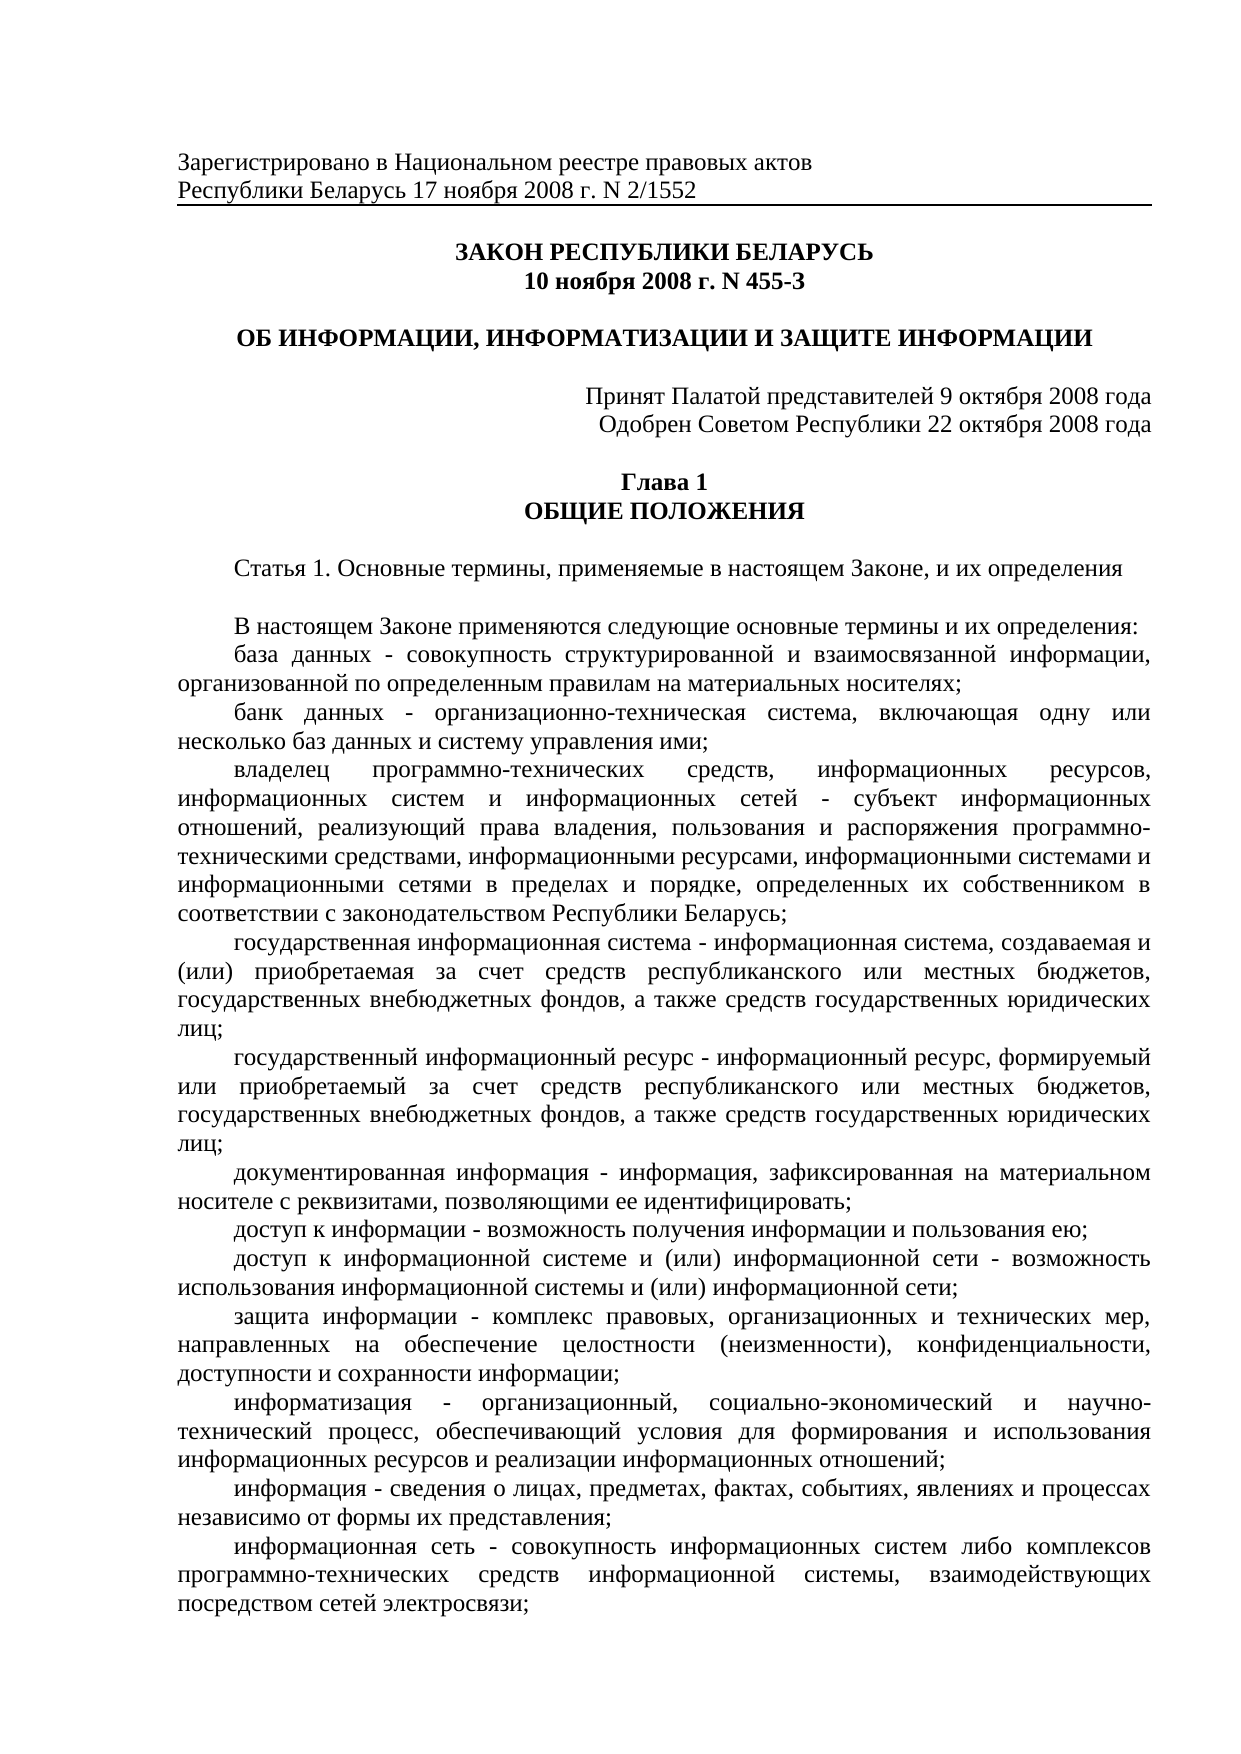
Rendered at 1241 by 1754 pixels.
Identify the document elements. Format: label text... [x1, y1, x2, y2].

title Глава 1 [177, 467, 1152, 496]
text база данных - совокупность структурированной и взаимосвязанной информации, организованной по определенным правилам на материальных носителях; [177, 639, 1152, 697]
text Принят Палатой представителей 9 октября 2008 года [177, 381, 1152, 409]
title ЗАКОН РЕСПУБЛИКИ БЕЛАРУСЬ [177, 237, 1152, 266]
text информация - сведения о лицах, предметах, фактах, событиях, явлениях и процессах независимо от формы их представления; [177, 1473, 1152, 1531]
text документированная информация - информация, зафиксированная на материальном носителе с реквизитами, позволяющими ее идентифицировать; [177, 1157, 1152, 1214]
text доступ к информационной системе и (или) информационной сети - возможность использования информационной системы и (или) информационной сети; [177, 1243, 1152, 1301]
title 10 ноября . N 455-З [177, 266, 1152, 294]
text государственный информационный ресурс - информационный ресурс, формируемый или приобретаемый за счет средств республиканского или местных бюджетов, государственных внебюджетных фондов, а также средств государственных юридических лиц; [177, 1042, 1152, 1157]
text доступ к информации - возможность получения информации и пользования ею; [177, 1214, 1152, 1243]
text информационная сеть - совокупность информационных систем либо комплексов программно-технических средств информационной системы, взаимодействующих посредством сетей электросвязи; [177, 1531, 1152, 1617]
text Статья 1. Основные термины, применяемые в настоящем Законе, и их определения [177, 553, 1152, 582]
text Республики Беларусь 17 ноября . N 2/1552 [177, 176, 1152, 204]
title ОБЩИЕ ПОЛОЖЕНИЯ [177, 496, 1152, 524]
text Одобрен Советом Республики 22 октября 2008 года [177, 409, 1152, 438]
text информатизация - организационный, социально-экономический и научно-технический процесс, обеспечивающий условия для формирования и использования информационных ресурсов и реализации информационных отношений; [177, 1387, 1152, 1473]
text В настоящем Законе применяются следующие основные термины и их определения: [177, 611, 1152, 639]
text владелец программно-технических средств, информационных ресурсов, информационных систем и информационных сетей - субъект информационных отношений, реализующий права владения, пользования и распоряжения программно-техническими средствами, информационными ресурсами, информационными системами и информационными сетями в пределах и порядке, определенных их собственником в соответствии с законодательством Республики Беларусь; [177, 754, 1152, 927]
text Зарегистрировано в Национальном реестре правовых актов [177, 147, 1152, 176]
text защита информации - комплекс правовых, организационных и технических мер, направленных на обеспечение целостности (неизменности), конфиденциальности, доступности и сохранности информации; [177, 1301, 1152, 1387]
text государственная информационная система - информационная система, создаваемая и (или) приобретаемая за счет средств республиканского или местных бюджетов, государственных внебюджетных фондов, а также средств государственных юридических лиц; [177, 927, 1152, 1042]
text банк данных - организационно-техническая система, включающая одну или несколько баз данных и систему управления ими; [177, 697, 1152, 754]
title ОБ ИНФОРМАЦИИ, ИНФОРМАТИЗАЦИИ И ЗАЩИТЕ ИНФОРМАЦИИ [177, 323, 1152, 352]
